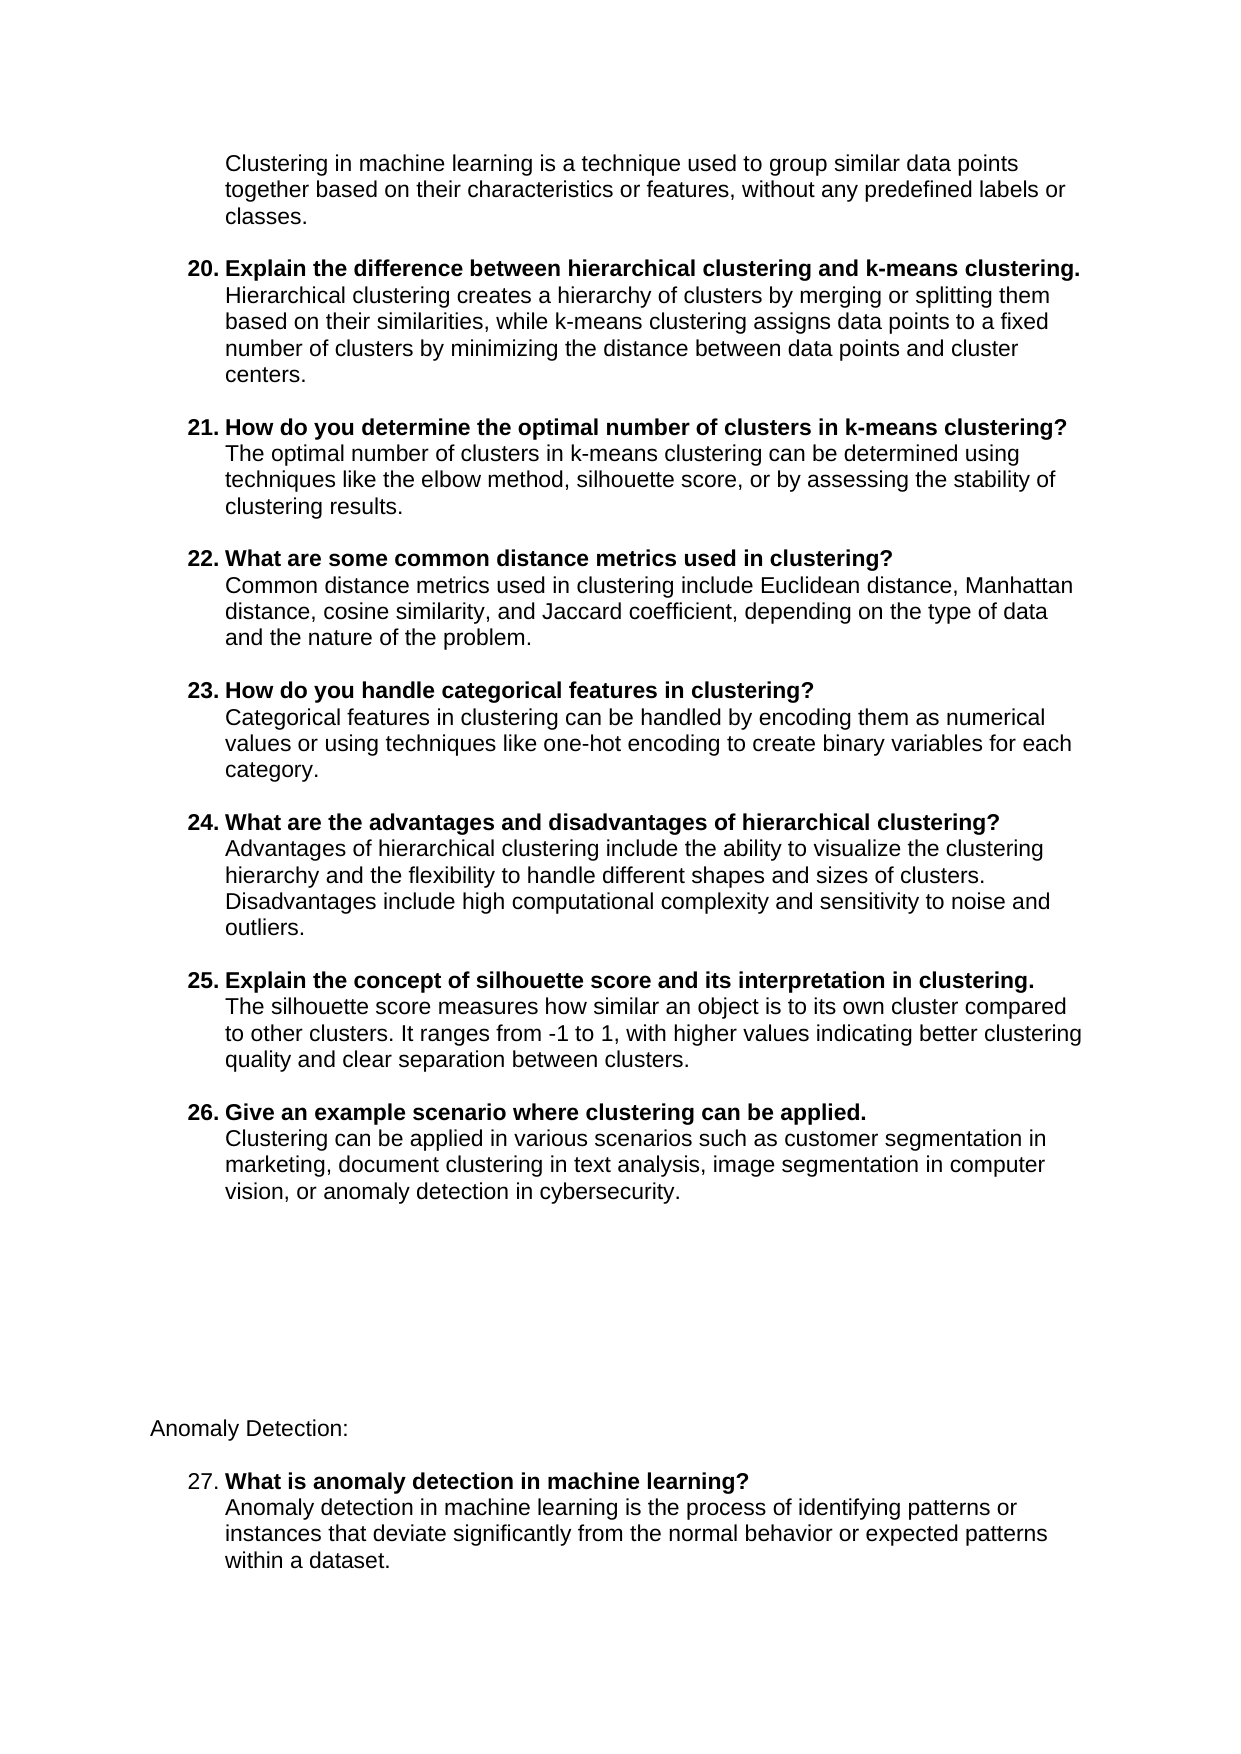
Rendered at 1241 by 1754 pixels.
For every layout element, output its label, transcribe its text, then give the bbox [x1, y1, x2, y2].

list The optimal number of clusters in k-means clustering can be determined using techniques like the elbow method, silhouette score, or by assessing the stability of clustering results. [225, 440, 1090, 519]
list Hierarchical clustering creates a hierarchy of clusters by merging or splitting them based on their similarities, while k-means clustering assigns data points to a fixed number of clusters by minimizing the distance between data points and cluster centers. [225, 282, 1090, 387]
list Categorical features in clustering can be handled by encoding them as numerical values or using techniques like one-hot encoding to create binary variables for each category. [225, 703, 1090, 782]
list Clustering in machine learning is a technique used to group similar data points together based on their characteristics or features, without any predefined labels or classes. [225, 150, 1090, 229]
list Give an example scenario where clustering can be applied. [187, 1099, 1090, 1125]
list How do you determine the optimal number of clusters in k-means clustering? [187, 413, 1090, 440]
list What are the advantages and disadvantages of hierarchical clustering? [187, 809, 1090, 835]
list Explain the concept of silhouette score and its interpretation in clustering. [187, 967, 1090, 993]
text Anomaly Detection: [150, 1415, 1090, 1441]
list How do you handle categorical features in clustering? [187, 677, 1090, 703]
list Common distance metrics used in clustering include Euclidean distance, Manhattan distance, cosine similarity, and Jaccard coefficient, depending on the type of data and the nature of the problem. [225, 572, 1090, 651]
list Clustering can be applied in various scenarios such as customer segmentation in marketing, document clustering in text analysis, image segmentation in computer vision, or anomaly detection in cybersecurity. [225, 1125, 1090, 1204]
list What is anomaly detection in machine learning? [187, 1468, 1090, 1494]
list Advantages of hierarchical clustering include the ability to visualize the clustering hierarchy and the flexibility to handle different shapes and sizes of clusters. Disadvantages include high computational complexity and sensitivity to noise and outliers. [225, 835, 1090, 941]
list What are some common distance metrics used in clustering? [187, 545, 1090, 572]
list Explain the difference between hierarchical clustering and k-means clustering. [187, 255, 1090, 282]
list The silhouette score measures how similar an object is to its own cluster compared to other clusters. It ranges from -1 to 1, with higher values indicating better clustering quality and clear separation between clusters. [225, 993, 1090, 1072]
list Anomaly detection in machine learning is the process of identifying patterns or instances that deviate significantly from the normal behavior or expected patterns within a dataset. [225, 1494, 1090, 1573]
